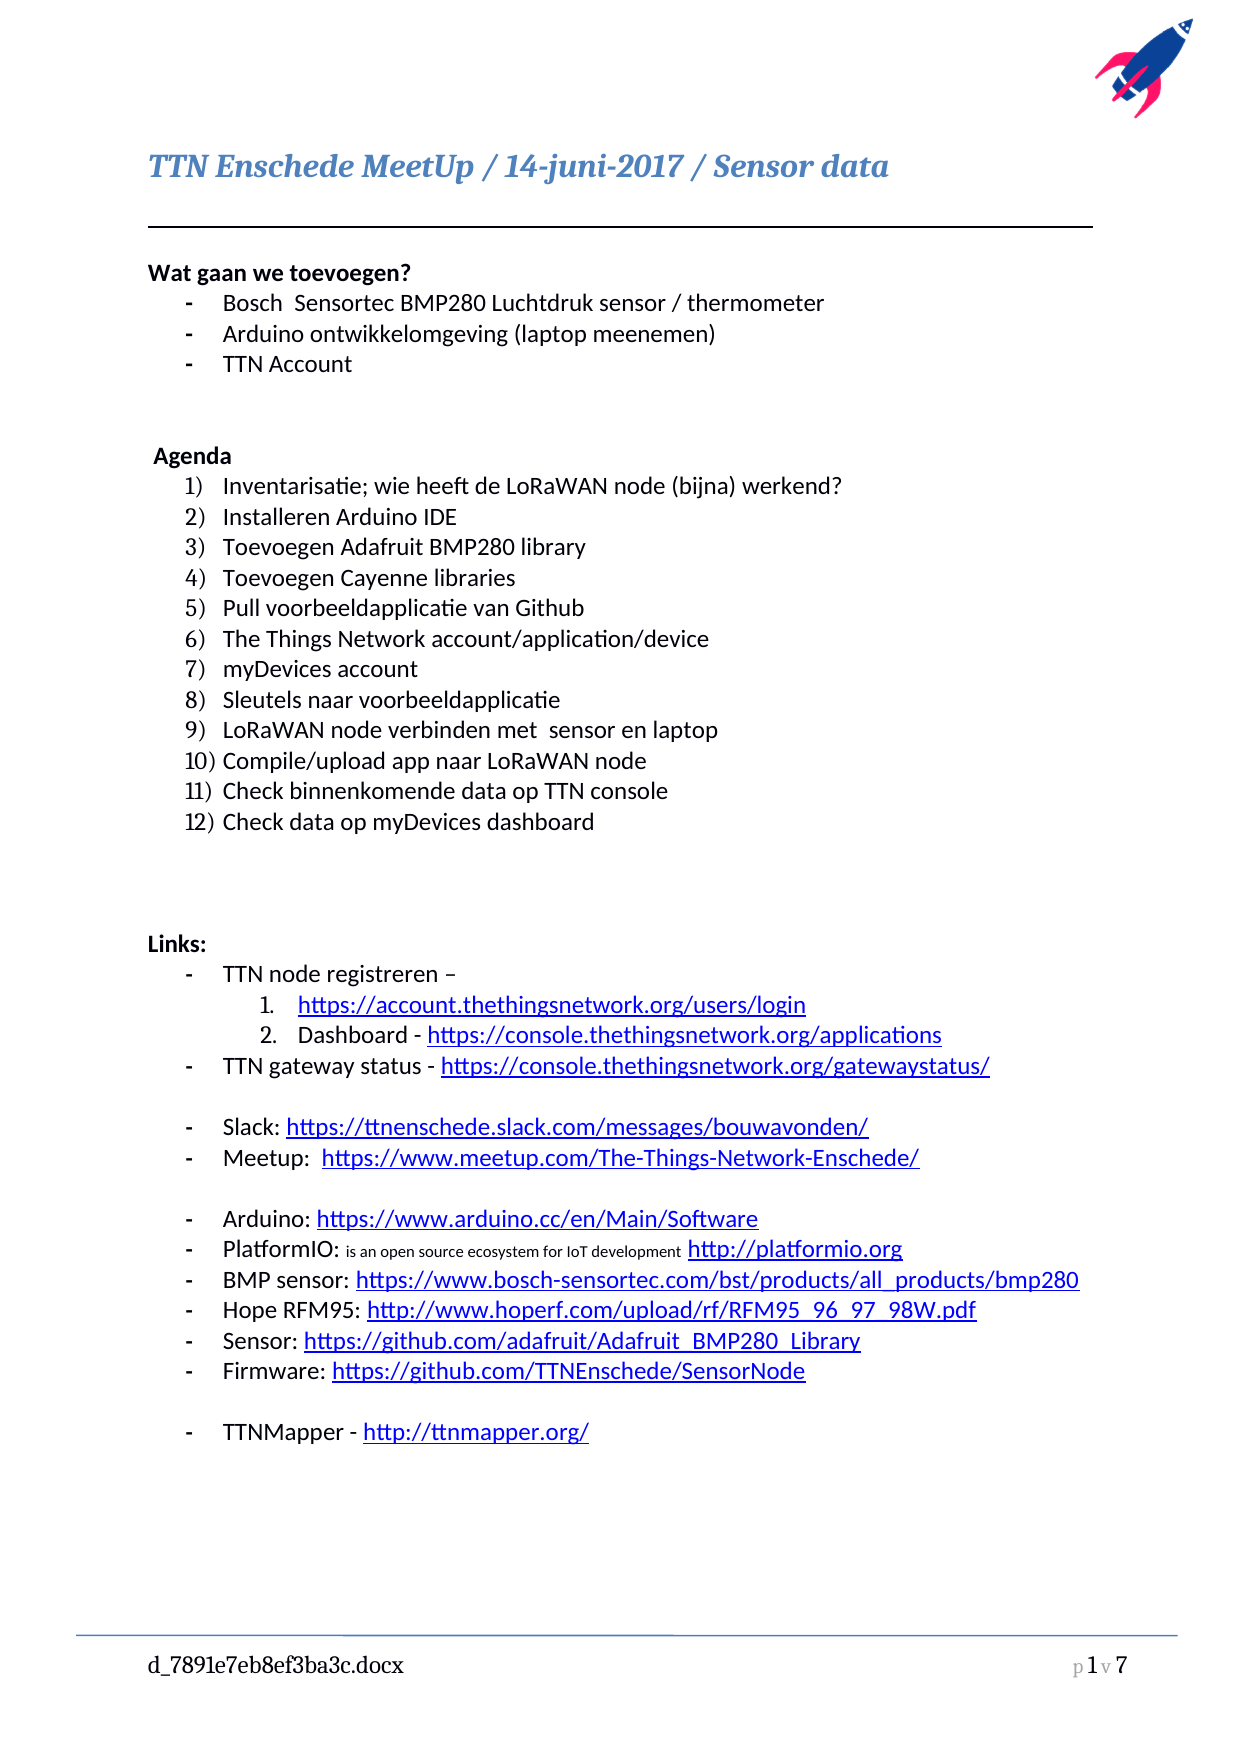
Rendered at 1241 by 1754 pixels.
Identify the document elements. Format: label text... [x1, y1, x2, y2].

list BMP sensor: https://www.bosch-sensortec.com/bst/products/all_products/bmp280 [185, 1264, 1093, 1294]
list Arduino ontwikkelomgeving (laptop meenemen) [185, 318, 1093, 348]
list https://account.thethingsnetwork.org/users/login [260, 989, 1093, 1020]
list LoRaWAN node verbinden met sensor en laptop [185, 714, 1093, 745]
list Slack: https://ttnenschede.slack.com/messages/bouwavonden/ [185, 1111, 1093, 1142]
list TTN Account [185, 348, 1093, 379]
list Meetup: https://www.meetup.com/The-Things-Network-Enschede/ [185, 1142, 1093, 1172]
list myDevices account [185, 653, 1093, 684]
list Pull voorbeeldapplicatie van Github [185, 592, 1093, 623]
list Toevoegen Cayenne libraries [185, 562, 1093, 592]
list TTN gateway status - https://console.thethingsnetwork.org/gatewaystatus/ [185, 1050, 1093, 1081]
list Sensor: https://github.com/adafruit/Adafruit_BMP280_Library [185, 1325, 1093, 1355]
list The Things Network account/application/device [185, 623, 1093, 653]
text Links: [148, 928, 1093, 959]
list Installeren Arduino IDE [185, 501, 1093, 531]
list TTNMapper - http://ttnmapper.org/ [185, 1416, 1093, 1447]
list Dashboard - https://console.thethingsnetwork.org/applications [260, 1020, 1093, 1050]
list Inventarisatie; wie heeft de LoRaWAN node (bijna) werkend? [185, 470, 1093, 501]
list Compile/upload app naar LoRaWAN node [185, 745, 1093, 776]
list PlatformIO: is an open source ecosystem for IoT development http://platformio.org [185, 1233, 1093, 1264]
list Firmware: https://github.com/TTNEnschede/SensorNode [185, 1355, 1093, 1386]
list Arduino: https://www.arduino.cc/en/Main/Software [185, 1203, 1093, 1233]
list TTN node registreren – [185, 959, 1093, 989]
list Check data op myDevices dashboard [185, 806, 1093, 837]
list Toevoegen Adafruit BMP280 library [185, 531, 1093, 562]
picture [1092, 17, 1194, 121]
list Check binnenkomende data op TTN console [185, 776, 1093, 806]
list Sleutels naar voorbeeldapplicatie [185, 684, 1093, 714]
list Bosch Sensortec BMP280 Luchtdruk sensor / thermometer [185, 287, 1093, 318]
text Agenda [148, 440, 1093, 470]
text TTN Enschede MeetUp / 14-juni-2017 / Sensor data [148, 148, 1093, 186]
text Wat gaan we toevoegen? [148, 257, 1093, 287]
list Hope RFM95: http://www.hoperf.com/upload/rf/RFM95_96_97_98W.pdf [185, 1294, 1093, 1325]
